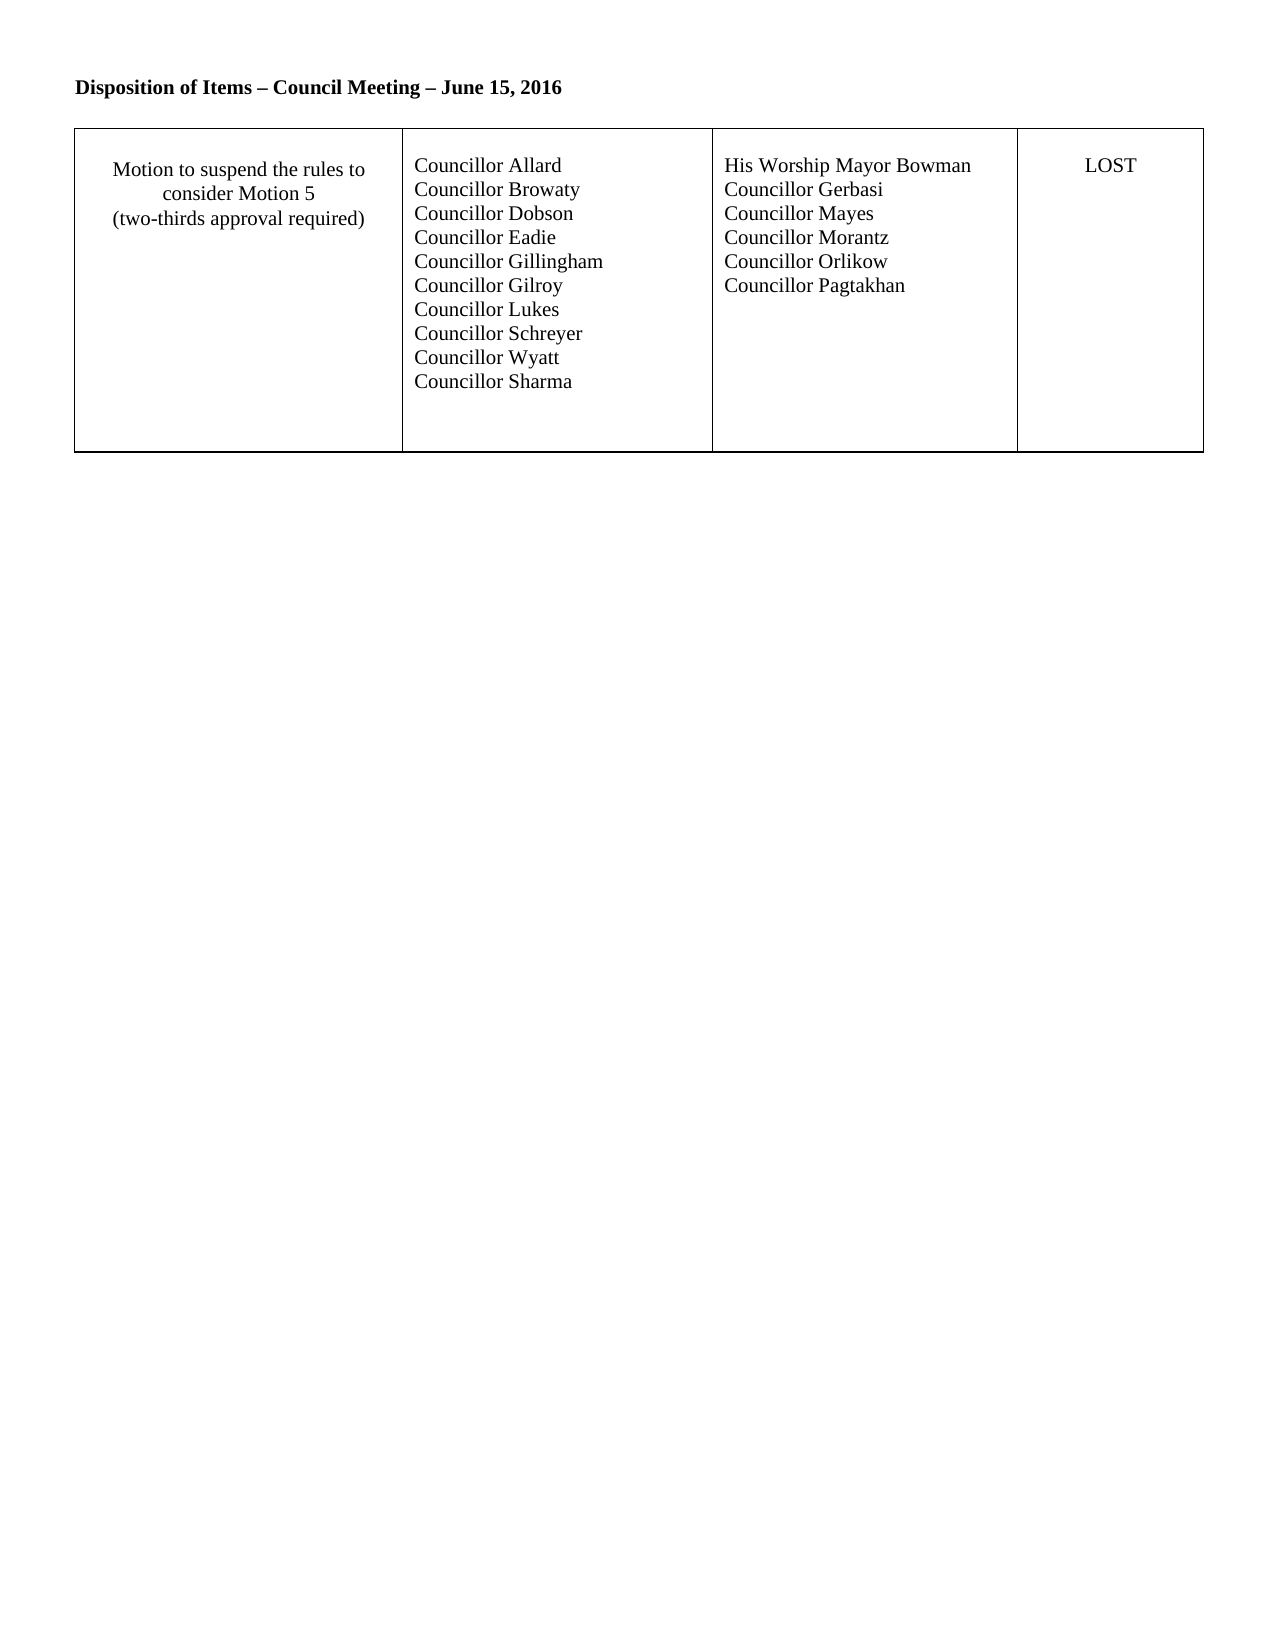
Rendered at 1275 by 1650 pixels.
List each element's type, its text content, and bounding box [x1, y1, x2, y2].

table_cell LOST [1018, 129, 1203, 451]
table_cell His Worship Mayor Bowman Councillor Gerbasi Councillor Mayes Councillor Morantz Councillor Orlikow Councillor Pagtakhan [713, 129, 1017, 451]
table_cell Motion to suspend the rules to consider Motion 5 (two-thirds approval required) [75, 129, 402, 451]
table_cell Councillor Allard Councillor Browaty Councillor Dobson Councillor Eadie Councillor Gillingham Councillor Gilroy Councillor Lukes Councillor Schreyer Councillor Wyatt Councillor Sharma [403, 129, 712, 451]
